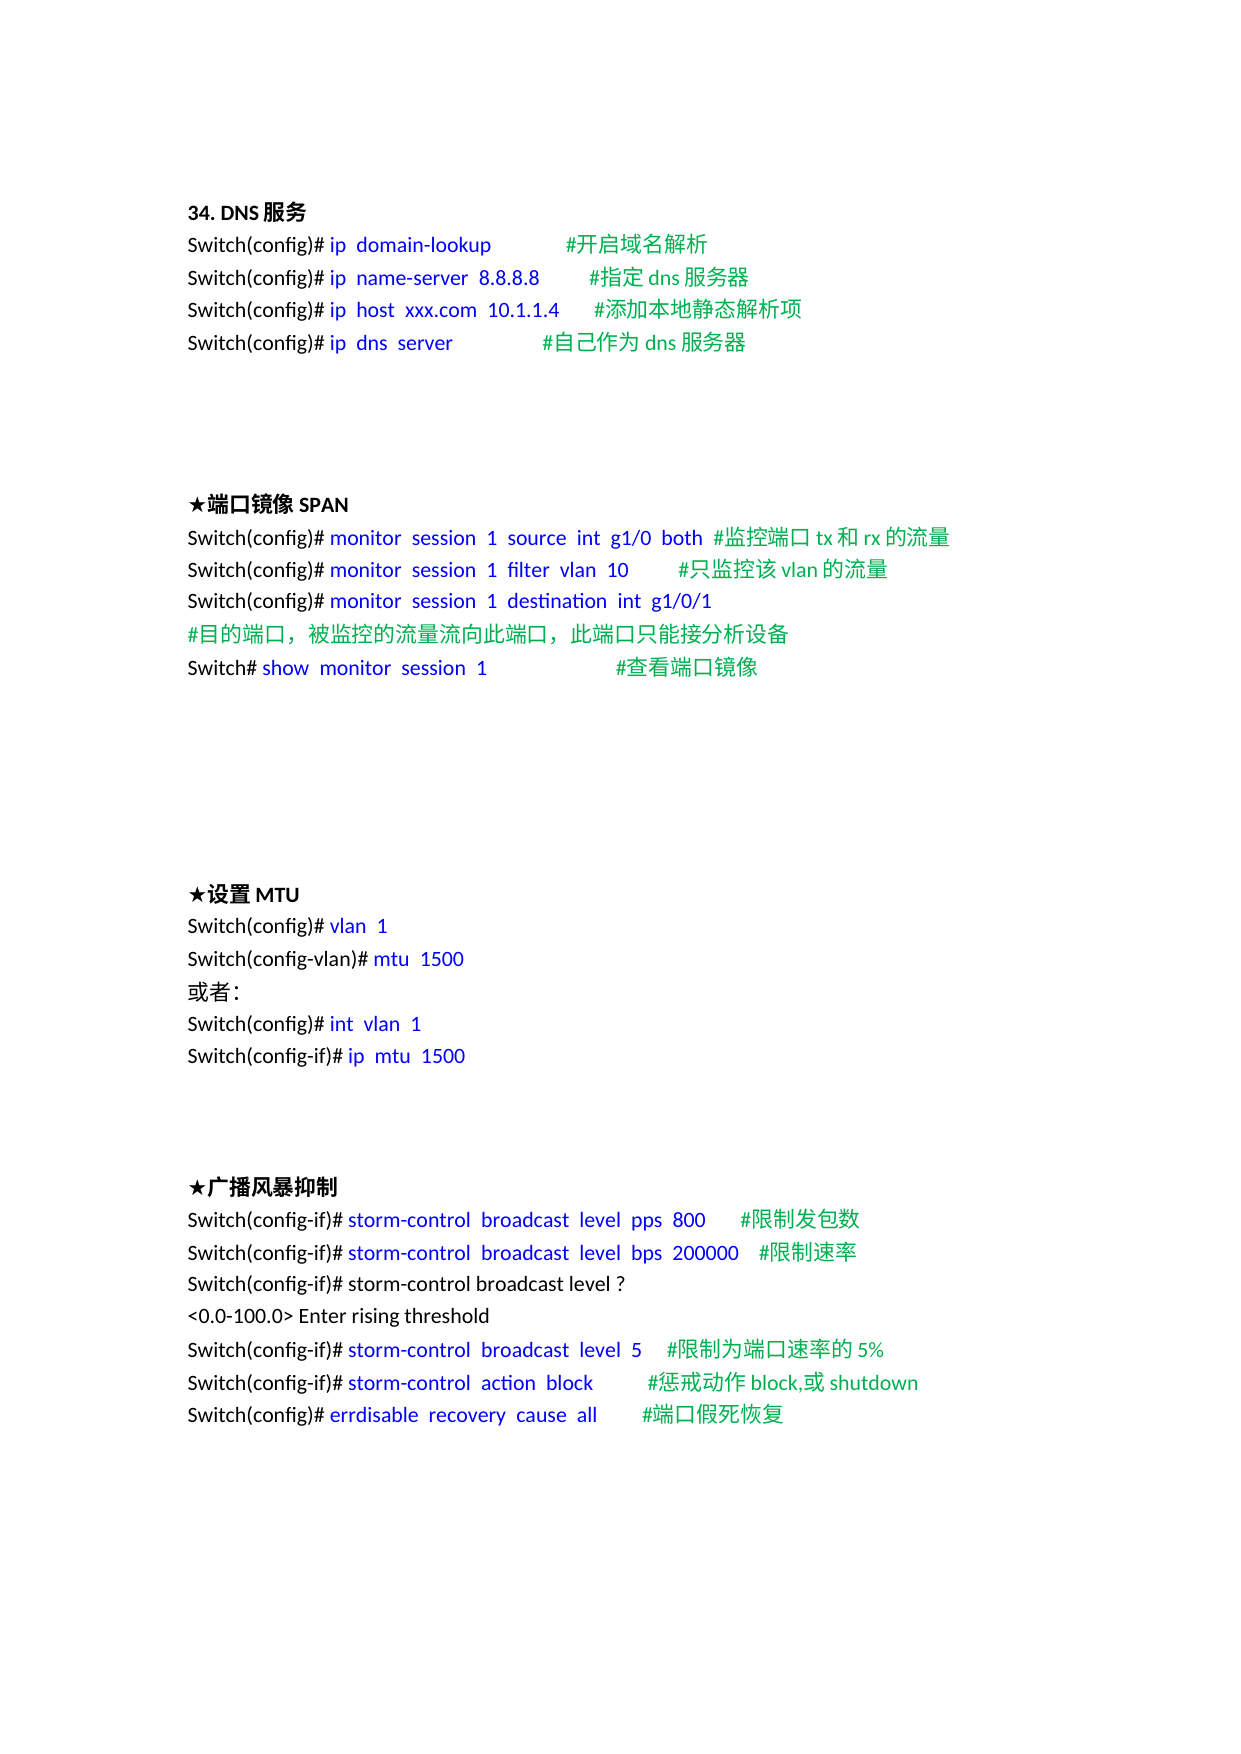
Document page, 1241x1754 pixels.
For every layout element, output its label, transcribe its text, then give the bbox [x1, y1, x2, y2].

text Switch(config)# ip domain-lookup #开启域名解析 [187, 227, 1053, 259]
text Switch(config)# ip dns server #自己作为dns服务器 [187, 324, 1053, 357]
text ★设置MTU [187, 877, 1053, 909]
text Switch(config-if)# storm-control broadcast level pps 800 #限制发包数 [187, 1202, 1053, 1234]
text Switch(config-if)# ip mtu 1500 [187, 1039, 1053, 1072]
text ★广播风暴抑制 [187, 1169, 1053, 1202]
text Switch(config-if)# storm-control action block #惩戒动作block,或shutdown [187, 1364, 1053, 1397]
text 34. DNS服务 [187, 194, 1053, 227]
text Switch(config)# errdisable recovery cause all #端口假死恢复 [187, 1397, 1053, 1429]
text Switch(config)# monitor session 1 destination int g1/0/1 [187, 584, 1053, 617]
text ★端口镜像SPAN [187, 487, 1053, 519]
text Switch(config-vlan)# mtu 1500 [187, 942, 1053, 974]
text Switch# show monitor session 1 #查看端口镜像 [187, 649, 1053, 682]
text Switch(config-if)# storm-control broadcast level 5 #限制为端口速率的5% [187, 1332, 1053, 1364]
text <0.0-100.0> Enter rising threshold [187, 1299, 1053, 1332]
text Switch(config-if)# storm-control broadcast level bps 200000 #限制速率 [187, 1234, 1053, 1267]
text Switch(config)# int vlan 1 [187, 1007, 1053, 1039]
text Switch(config)# vlan 1 [187, 909, 1053, 942]
text 或者： [187, 974, 1053, 1007]
text Switch(config-if)# storm-control broadcast level ? [187, 1267, 1053, 1299]
text Switch(config)# monitor session 1 filter vlan 10 #只监控该vlan的流量 [187, 552, 1053, 584]
text Switch(config)# ip host xxx.com 10.1.1.4 #添加本地静态解析项 [187, 292, 1053, 324]
text Switch(config)# monitor session 1 source int g1/0 both #监控端口tx和rx的流量 [187, 519, 1053, 552]
text Switch(config)# ip name-server 8.8.8.8 #指定dns服务器 [187, 259, 1053, 292]
text #目的端口，被监控的流量流向此端口，此端口只能接分析设备 [187, 617, 1053, 649]
